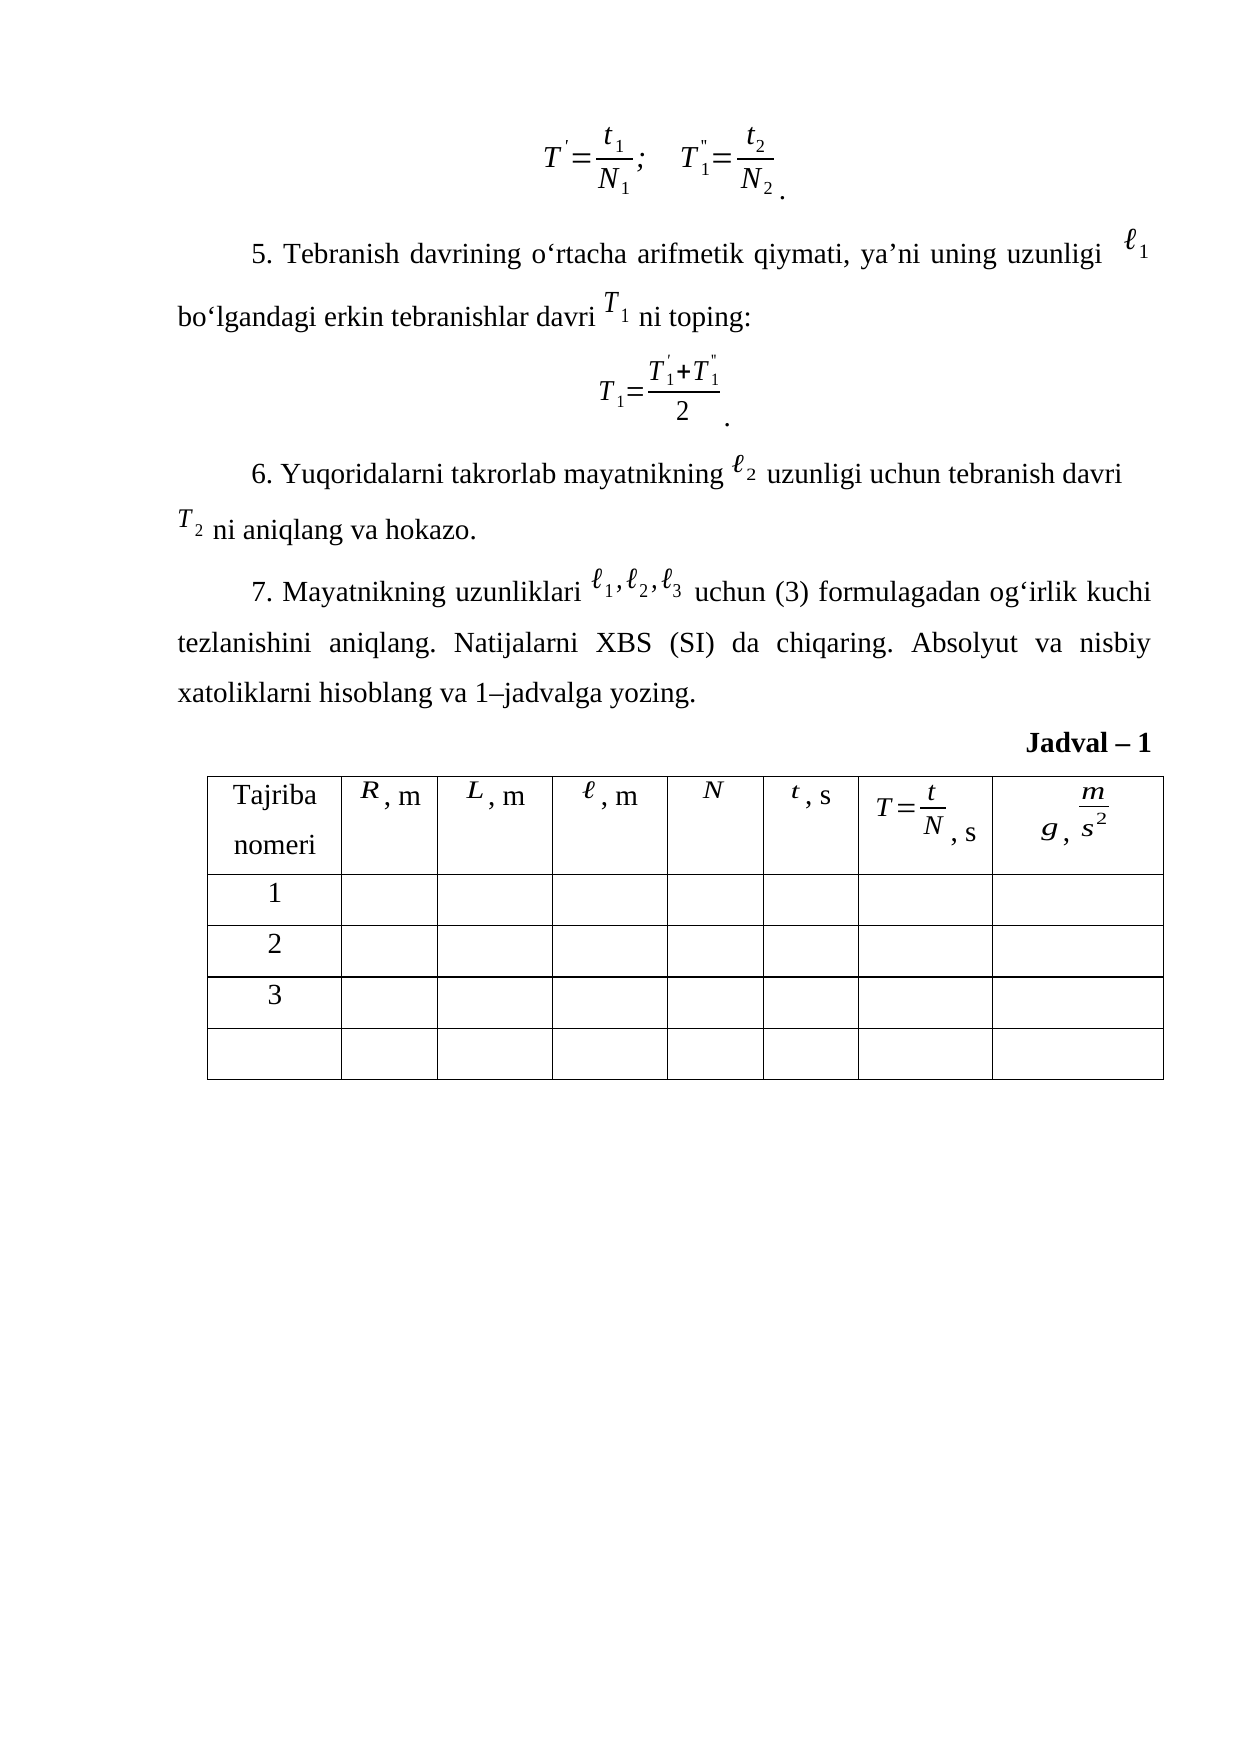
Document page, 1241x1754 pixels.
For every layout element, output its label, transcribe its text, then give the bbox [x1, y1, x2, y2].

table_header [668, 777, 763, 874]
table_cell [993, 1029, 1163, 1079]
table_cell [859, 926, 992, 976]
text 7. Mayatnikning uzunliklari uchun (3) formulagadan og‘irlik kuchi tezlanishini aniqlang. Natijalarni XBS (SI) da chiqaring. Absolyut va nisbiy xatoliklarni hisoblang va 1–jadvalga yozing. [177, 563, 1152, 709]
table_cell [438, 875, 552, 925]
table_cell [668, 978, 763, 1028]
table_cell [859, 875, 992, 925]
table_cell [208, 1029, 341, 1079]
table_cell 2 [208, 926, 341, 976]
table_cell [342, 1029, 437, 1079]
table_cell 3 [208, 978, 341, 1028]
table_cell [764, 1029, 858, 1079]
text 6. Yuqoridalarni takrorlab mayatnikning uzunligi uchun tebranish davri ni aniqlang va hokazo. [177, 449, 1152, 546]
table_header , s [859, 777, 992, 874]
text . [177, 118, 1152, 206]
table_cell [764, 875, 858, 925]
table_cell [993, 875, 1163, 925]
table_header , m [342, 777, 437, 874]
table_cell [764, 978, 858, 1028]
table_cell [342, 875, 437, 925]
table_cell [553, 978, 667, 1028]
table_header , s [764, 777, 858, 874]
table_cell [993, 978, 1163, 1028]
table_header , m [553, 777, 667, 874]
text Jadval – 1 [177, 726, 1152, 759]
table_cell [859, 1029, 992, 1079]
table_cell [438, 978, 552, 1028]
table_cell [859, 978, 992, 1028]
table_header , [993, 777, 1163, 874]
table_cell [553, 926, 667, 976]
table_header Tajriba nomeri [208, 777, 341, 874]
table_cell [553, 1029, 667, 1079]
table_cell [342, 978, 437, 1028]
table_cell [668, 1029, 763, 1079]
table_cell [438, 1029, 552, 1079]
table_cell [764, 926, 858, 976]
table_cell [553, 875, 667, 925]
table_header , m [438, 777, 552, 874]
table_cell 1 [208, 875, 341, 925]
table_cell [993, 926, 1163, 976]
table_cell [438, 926, 552, 976]
table_cell [342, 926, 437, 976]
table_cell [668, 926, 763, 976]
text . [177, 350, 1152, 432]
table_cell [668, 875, 763, 925]
text 5. tebranish davrining o‘rtacha arifmetik qiymati, ya’ni uning uzunligi bo‘lgandagi erkin tebranishlar davri ni toping: [177, 222, 1152, 333]
